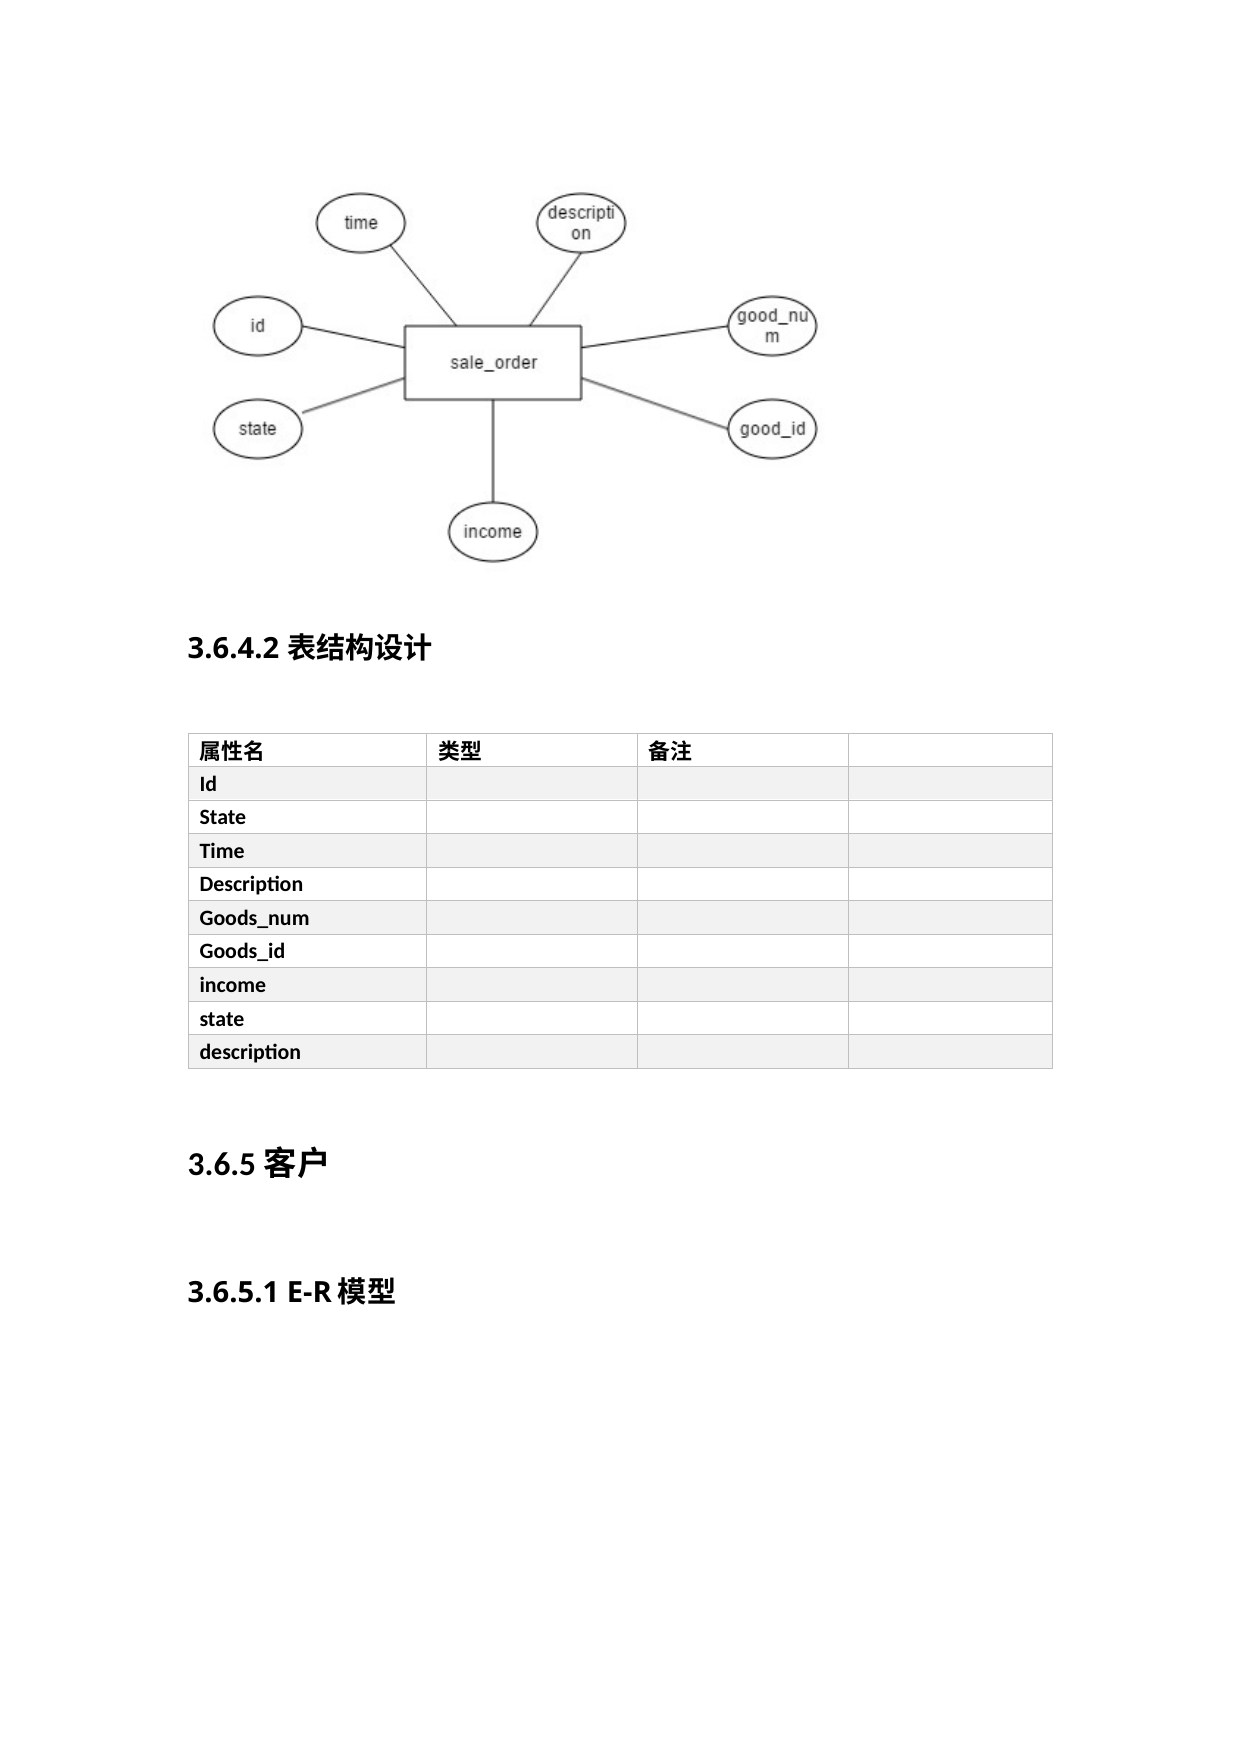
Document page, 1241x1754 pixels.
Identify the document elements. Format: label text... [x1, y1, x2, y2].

table_cell [849, 801, 1052, 833]
table_cell [849, 901, 1052, 934]
table_cell [849, 834, 1052, 867]
table_cell [849, 1035, 1052, 1068]
table_cell [849, 767, 1052, 799]
table_cell [638, 868, 848, 900]
table_cell [427, 801, 637, 833]
table_cell [427, 968, 637, 1001]
table_cell [849, 935, 1052, 967]
table_header 备注 [638, 734, 848, 766]
table_cell State [189, 801, 426, 833]
subtitle 3.6.5.1 E-R模型 [187, 1258, 1053, 1323]
table_cell [427, 1002, 637, 1034]
table_cell Goods_id [189, 935, 426, 967]
subtitle 3.6.4.2 表结构设计 [187, 614, 1053, 679]
table_cell [427, 767, 637, 799]
table_header 属性名 [189, 734, 426, 766]
table_cell income [189, 968, 426, 1001]
table_cell [427, 868, 637, 900]
table_cell [638, 901, 848, 934]
table_cell description [189, 1035, 426, 1068]
table_cell Id [189, 767, 426, 799]
table_cell state [189, 1002, 426, 1034]
table_cell [638, 801, 848, 833]
table_cell [427, 834, 637, 867]
table_cell [638, 968, 848, 1001]
table_cell [638, 834, 848, 867]
table_cell [638, 1035, 848, 1068]
table_cell [427, 901, 637, 934]
table_header 类型 [427, 734, 637, 766]
table_cell Time [189, 834, 426, 867]
table_cell [638, 935, 848, 967]
picture [187, 162, 833, 583]
table_cell [427, 1035, 637, 1068]
table_cell [849, 968, 1052, 1001]
subtitle 3.6.5 客户 [187, 1128, 1053, 1193]
table_cell Description [189, 868, 426, 900]
table_cell [638, 1002, 848, 1034]
table_cell [849, 1002, 1052, 1034]
table_cell [638, 767, 848, 799]
table_cell [427, 935, 637, 967]
table_cell Goods_num [189, 901, 426, 934]
table_header [849, 734, 1052, 766]
table_cell [849, 868, 1052, 900]
